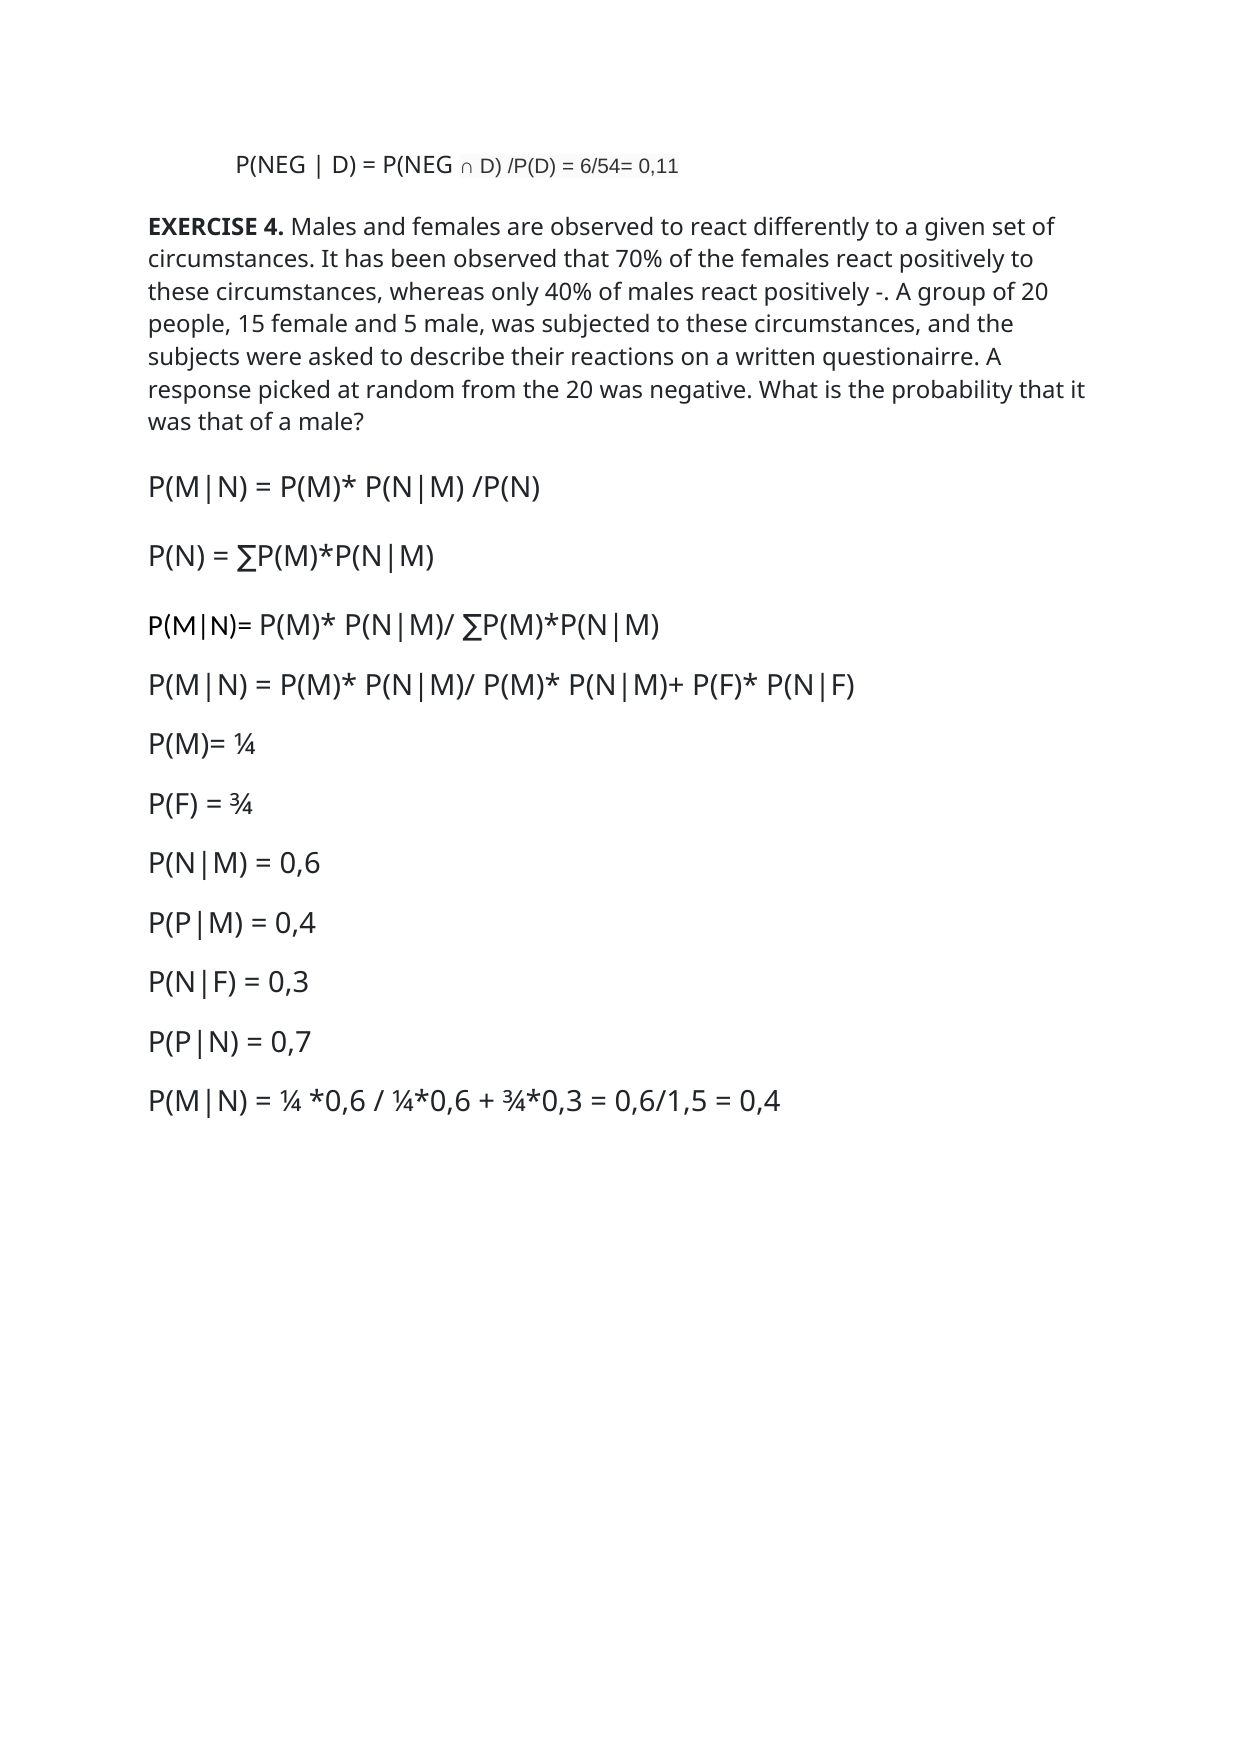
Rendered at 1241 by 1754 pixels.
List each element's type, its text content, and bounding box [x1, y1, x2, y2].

text P(P|N) = 0,7 [148, 1021, 1093, 1061]
text P(F) = ¾ [148, 783, 1093, 823]
text P(N) = ∑P(M)*P(N|M) [148, 536, 1093, 575]
text P(M|N) = P(M)* P(N|M)/ P(M)* P(N|M)+ P(F)* P(N|F) [148, 664, 1093, 704]
text P(M|N) = ¼ *0,6 / ¼*0,6 + ¾*0,3 = 0,6/1,5 = 0,4 [148, 1080, 1093, 1120]
text P(N|F) = 0,3 [148, 961, 1093, 1001]
text P(M|N)= P(M)* P(N|M)/ ∑P(M)*P(N|M) [148, 604, 1093, 644]
text P(N|M) = 0,6 [148, 842, 1093, 882]
text P(P|M) = 0,4 [148, 902, 1093, 942]
text P(NEG | D) = P(NEG ∩ D) /P(D) = 6/54= 0,11 [223, 148, 1093, 180]
text P(M)= ¼ [148, 723, 1093, 763]
text P(M|N) = P(M)* P(N|M) /P(N) [148, 467, 1093, 506]
text EXERCISE 4. Males and females are observed to react differently to a given set of circumstances. It has been observed that 70% of the females react positively to these circumstances, whereas only 40% of males react positively -. A group of 20 people, 15 female and 5 male, was subjected to these circumstances, and the subjects were asked to describe their reactions on a written questionairre. A response picked at random from the 20 was negative. What is the probability that it was that of a male? [148, 209, 1093, 438]
